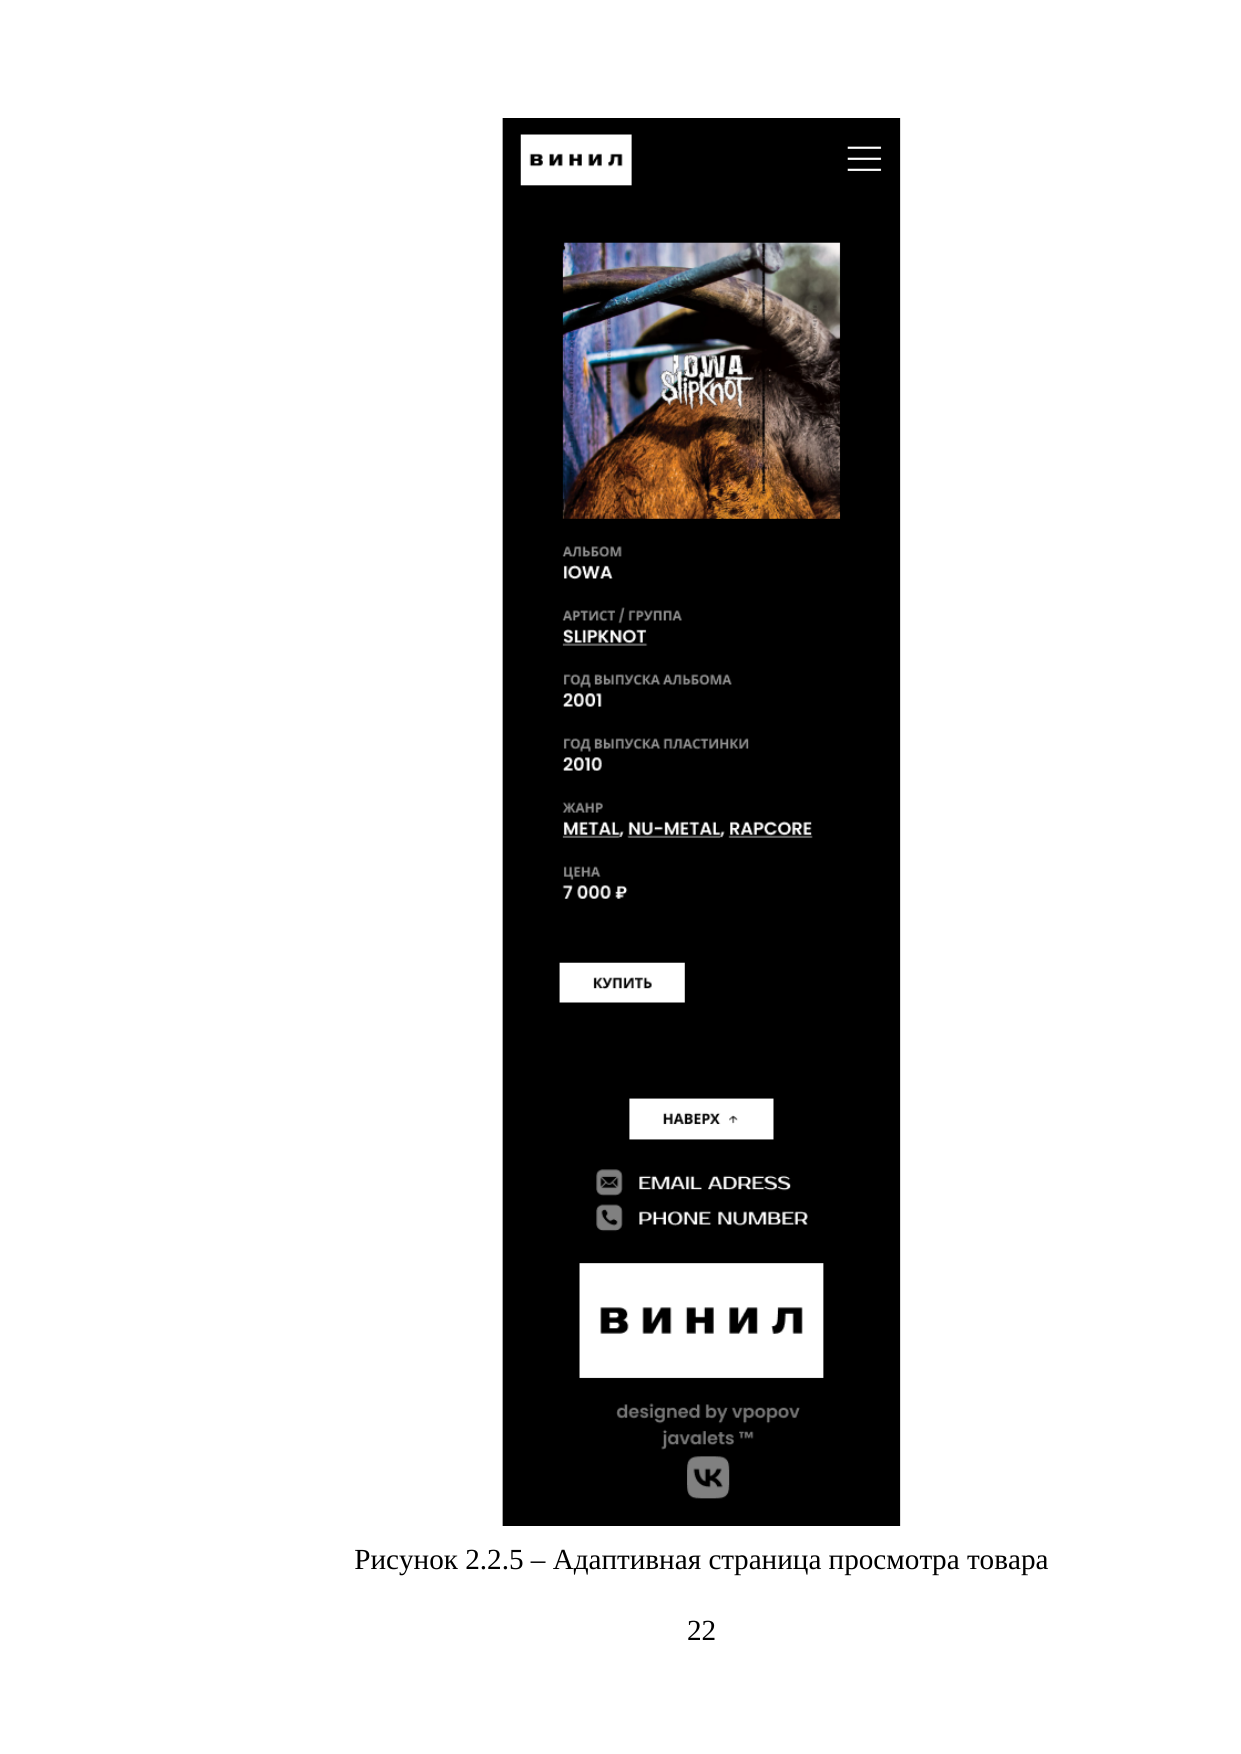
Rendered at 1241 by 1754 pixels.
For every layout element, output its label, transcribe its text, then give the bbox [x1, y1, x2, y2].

picture [502, 118, 901, 1526]
text Рисунок 2.2.5 – Адаптивная страница просмотра товара [177, 1542, 1152, 1576]
